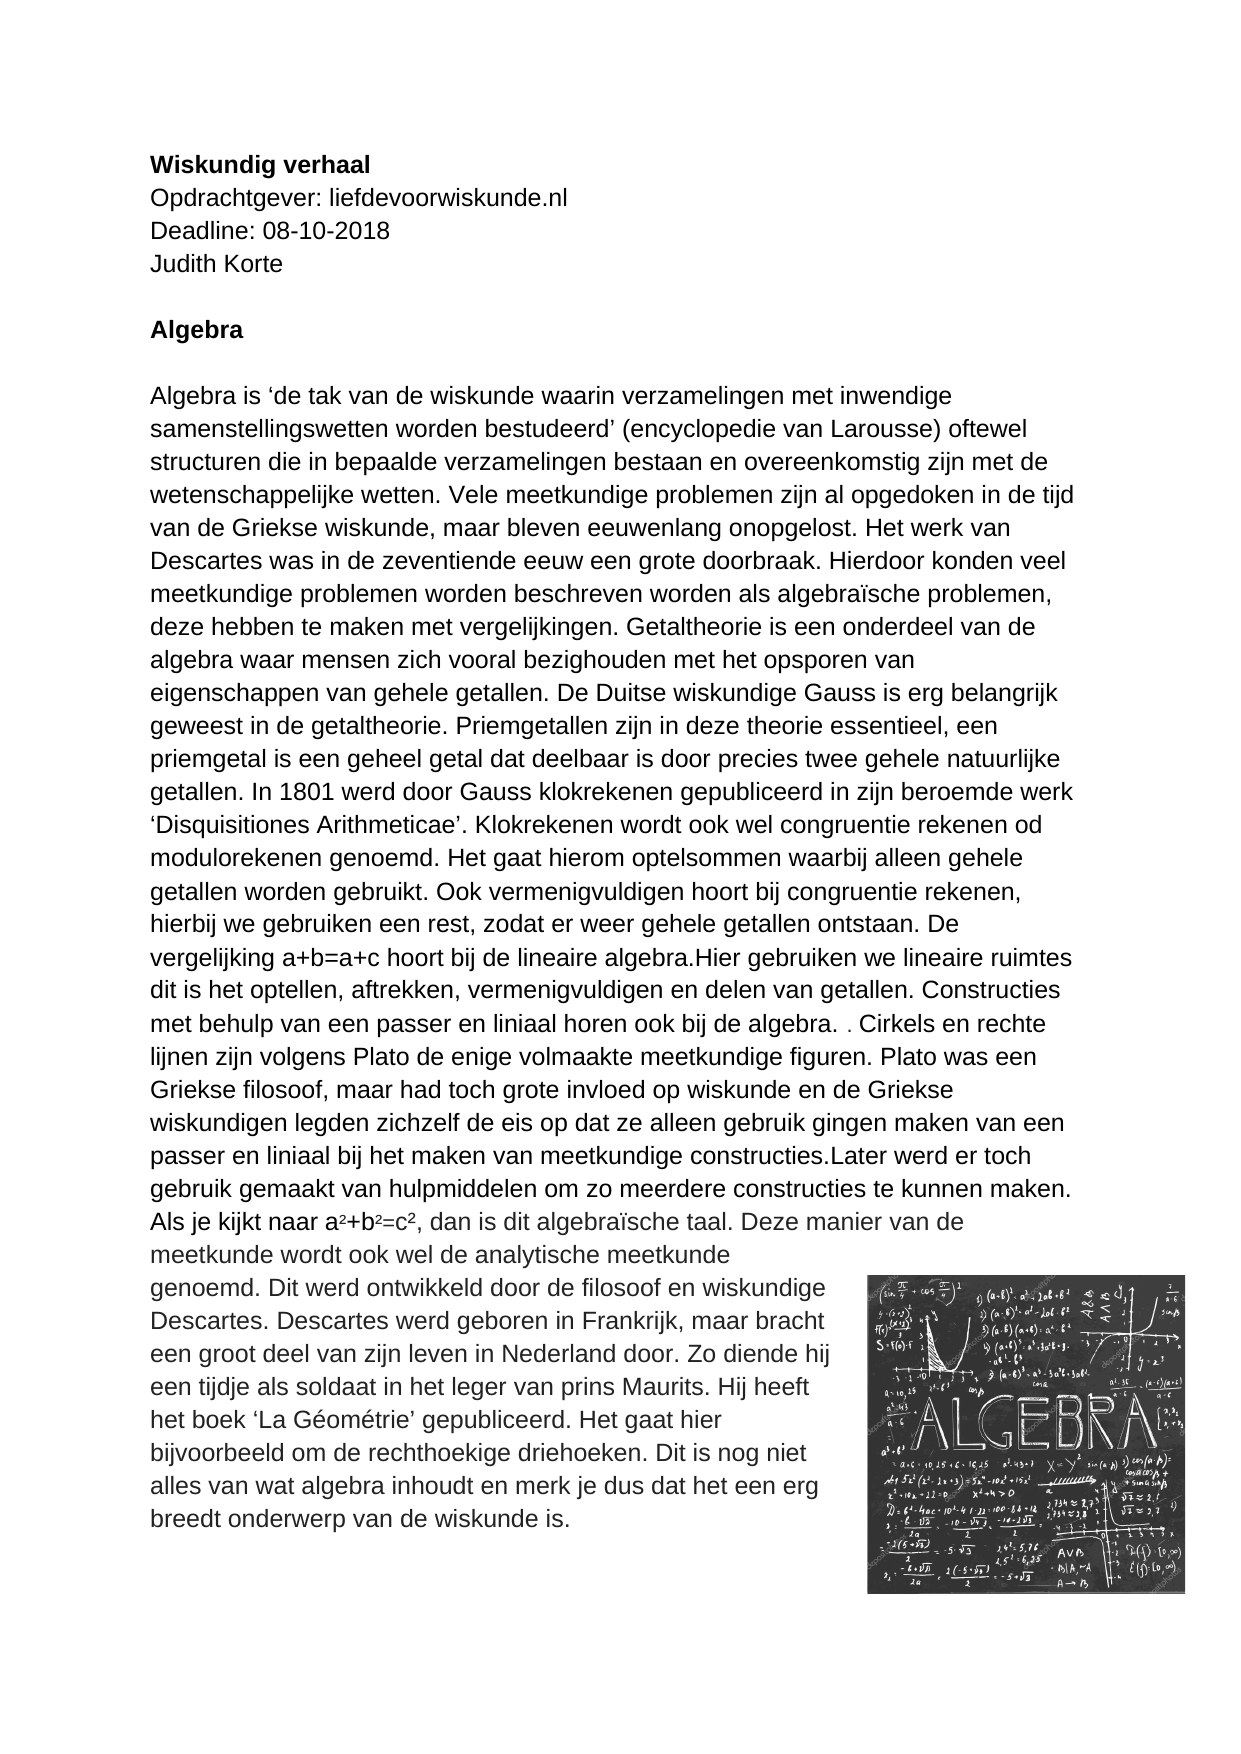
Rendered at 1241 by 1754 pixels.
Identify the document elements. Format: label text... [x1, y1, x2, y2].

text Opdrachtgever: liefdevoorwiskunde.nl [150, 183, 1090, 212]
text Algebra [150, 315, 1090, 344]
text Deadline: 08-10-2018 [150, 216, 1090, 245]
text Wiskundig verhaal [150, 150, 1090, 179]
picture [867, 1275, 1185, 1594]
text Algebra is ‘de tak van de wiskunde waarin verzamelingen met inwendige samenstellingswetten worden bestudeerd’ (encyclopedie van Larousse) oftewel structuren die in bepaalde verzamelingen bestaan en overeenkomstig zijn met de wetenschappelijke wetten. Vele meetkundige problemen zijn al opgedoken in de tijd van de Griekse wiskunde, maar bleven eeuwenlang onopgelost. Het werk van Descartes was in de zeventiende eeuw een grote doorbraak. Hierdoor konden veel meetkundige problemen worden beschreven worden als algebraïsche problemen, deze hebben te maken met vergelijkingen. Getaltheorie is een onderdeel van de algebra waar mensen zich vooral bezighouden met het opsporen van eigenschappen van gehele getallen. De Duitse wiskundige Gauss is erg belangrijk geweest in de getaltheorie. Priemgetallen zijn in deze theorie essentieel, een priemgetal is een geheel getal dat deelbaar is door precies twee gehele natuurlijke getallen. In 1801 werd door Gauss klokrekenen gepubliceerd in zijn beroemde werk ‘Disquisitiones Arithmeticae’. Klokrekenen wordt ook wel congruentie rekenen od modulorekenen genoemd. Het gaat hierom optelsommen waarbij alleen gehele getallen worden gebruikt. Ook vermenigvuldigen hoort bij congruentie rekenen, hierbij we gebruiken een rest, zodat er weer gehele getallen ontstaan. De vergelijking a+b=a+c hoort bij de lineaire algebra.Hier gebruiken we lineaire ruimtes dit is het optellen, aftrekken, vermenigvuldigen en delen van getallen. Constructies met behulp van een passer en liniaal horen ook bij de algebra. . Cirkels en rechte lijnen zijn volgens Plato de enige volmaakte meetkundige figuren. Plato was een Griekse filosoof, maar had toch grote invloed op wiskunde en de Griekse wiskundigen legden zichzelf de eis op dat ze alleen gebruik gingen maken van een passer en liniaal bij het maken van meetkundige constructies.Later werd er toch gebruik gemaakt van hulpmiddelen om zo meerdere constructies te kunnen maken. Als je kijkt naar a²+b²=c², dan is dit algebraïsche taal. Deze manier van de meetkunde wordt ook wel de analytische meetkunde genoemd. Dit werd ontwikkeld door de filosoof en wiskundige Descartes. Descartes werd geboren in Frankrijk, maar bracht een groot deel van zijn leven in Nederland door. Zo diende hij een tijdje als soldaat in het leger van prins Maurits. Hij heeft het boek ‘La Géométrie’ gepubliceerd. Het gaat hier bijvoorbeeld om de rechthoekige driehoeken. Dit is nog niet alles van wat algebra inhoudt en merk je dus dat het een erg breedt onderwerp van de wiskunde is. [150, 381, 1090, 1533]
text Judith Korte [150, 249, 1090, 278]
